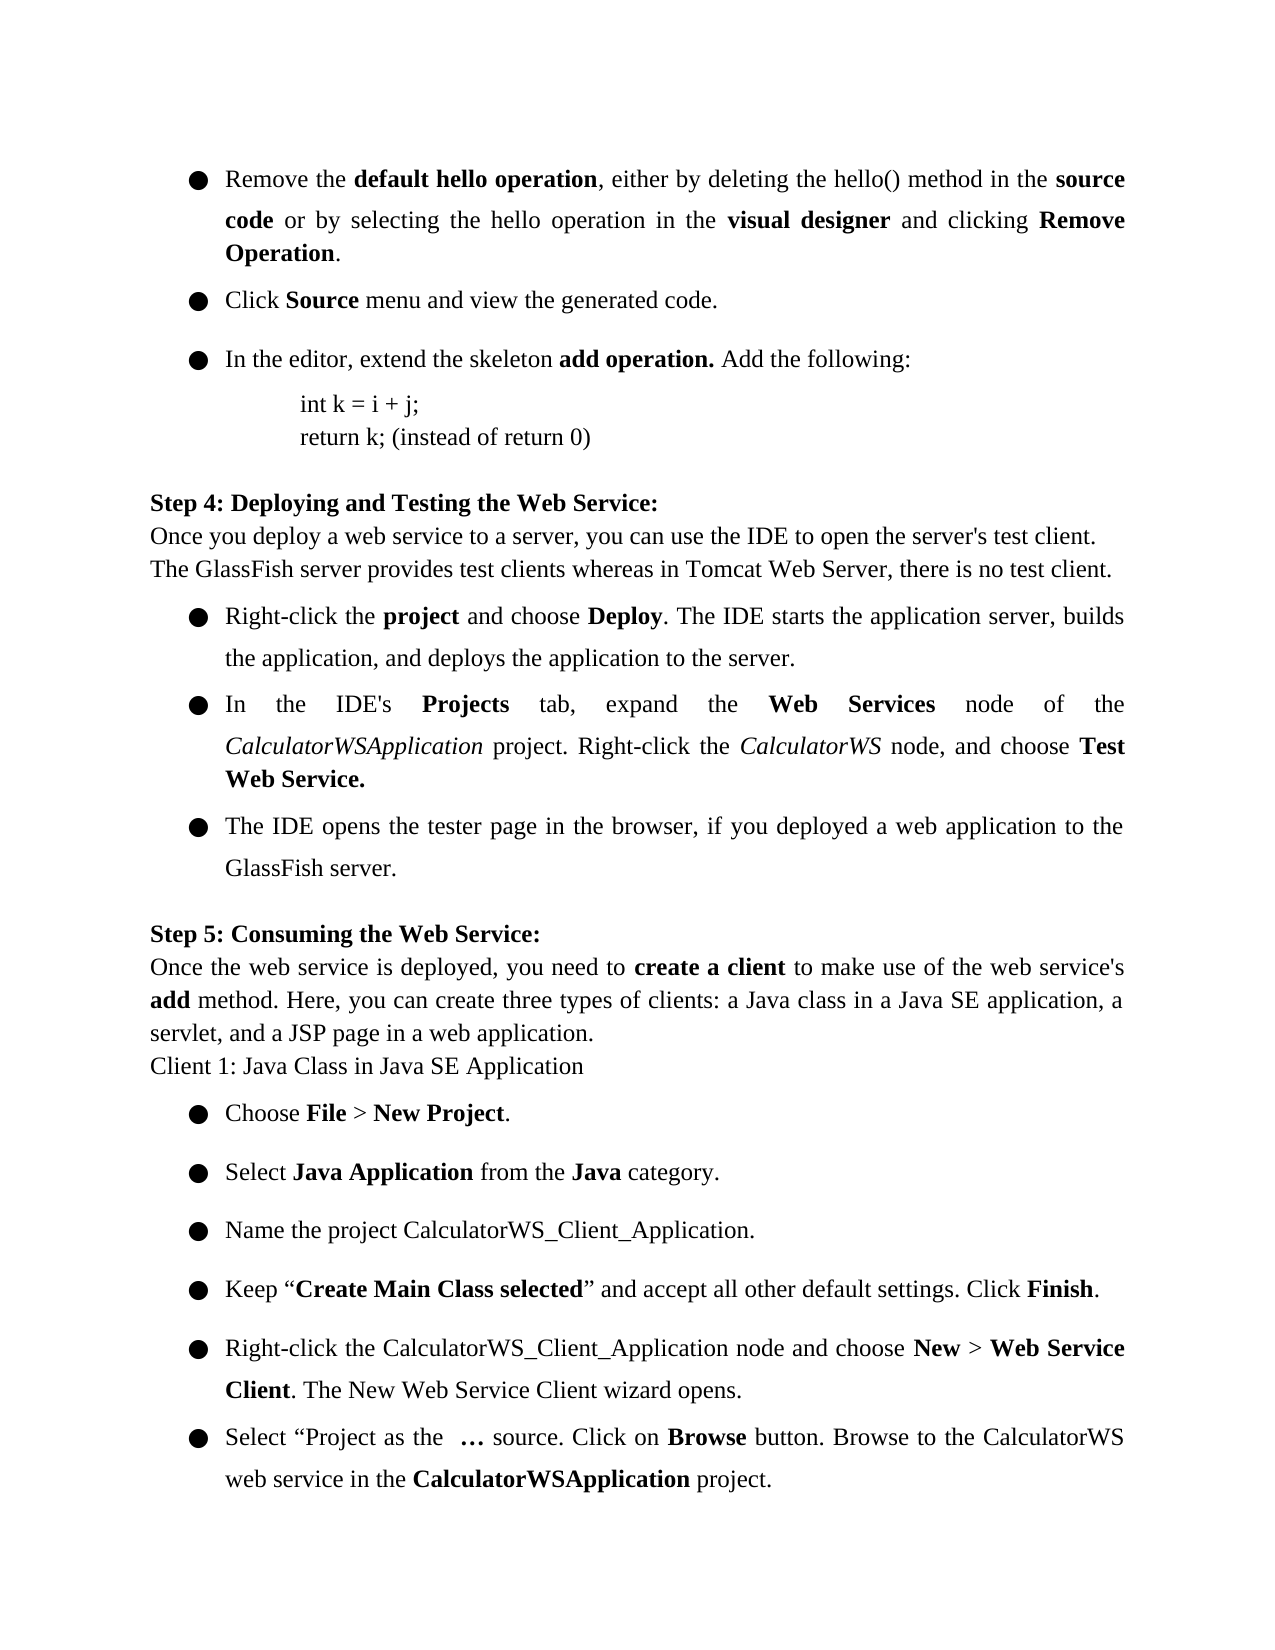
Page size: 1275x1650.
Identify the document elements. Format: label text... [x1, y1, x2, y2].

list Right-click the CalculatorWS_Client_Application node and choose New > Web Service Client. The New Web Service Client wizard opens. [187, 1319, 1125, 1404]
list Name the project CalculatorWS_Client_Application. [187, 1202, 1125, 1253]
text Once the web service is deployed, you need to create a client to make use of the web service's add method. Here, you can create three types of clients: a Java class in a Java SE application, a servlet, and a JSP page in a web application. [150, 952, 1125, 1047]
list Select “Project as the … source. Click on Browse button. Browse to the CalculatorWS web service in the CalculatorWSApplication project. [187, 1408, 1125, 1492]
list Keep “Create Main Class selected” and accept all other default settings. Click Finish. [187, 1261, 1125, 1312]
list In the editor, extend the skeleton add operation. Add the following: [187, 330, 1125, 382]
text Client 1: Java Class in Java SE Application [150, 1051, 1125, 1080]
text return k; (instead of return 0) [300, 422, 1125, 451]
text Step 5: Consuming the Web Service: [150, 919, 1125, 948]
list In the IDE's Projects tab, expand the Web Services node of the CalculatorWSApplication project. Right-click the CalculatorWS node, and choose Test Web Service. [187, 676, 1125, 793]
text int k = i + j; [300, 389, 1125, 418]
text Once you deploy a web service to a server, you can use the IDE to open the server's test client. The GlassFish server provides test clients whereas in Tomcat Web Server, there is no test client. [150, 521, 1125, 583]
list Remove the default hello operation, either by deleting the hello() method in the source code or by selecting the hello operation in the visual designer and clicking Remove Operation. [187, 150, 1125, 267]
text Step 4: Deploying and Testing the Web Service: [150, 488, 1125, 517]
list Select Java Application from the Java category. [187, 1143, 1125, 1194]
list Choose File > New Project. [187, 1084, 1125, 1135]
list Click Source menu and view the generated code. [187, 272, 1125, 323]
list Right-click the project and choose Deploy. The IDE starts the application server, builds the application, and deploys the application to the server. [187, 587, 1125, 672]
list The IDE opens the tester page in the browser, if you deployed a web application to the GlassFish server. [187, 797, 1125, 882]
